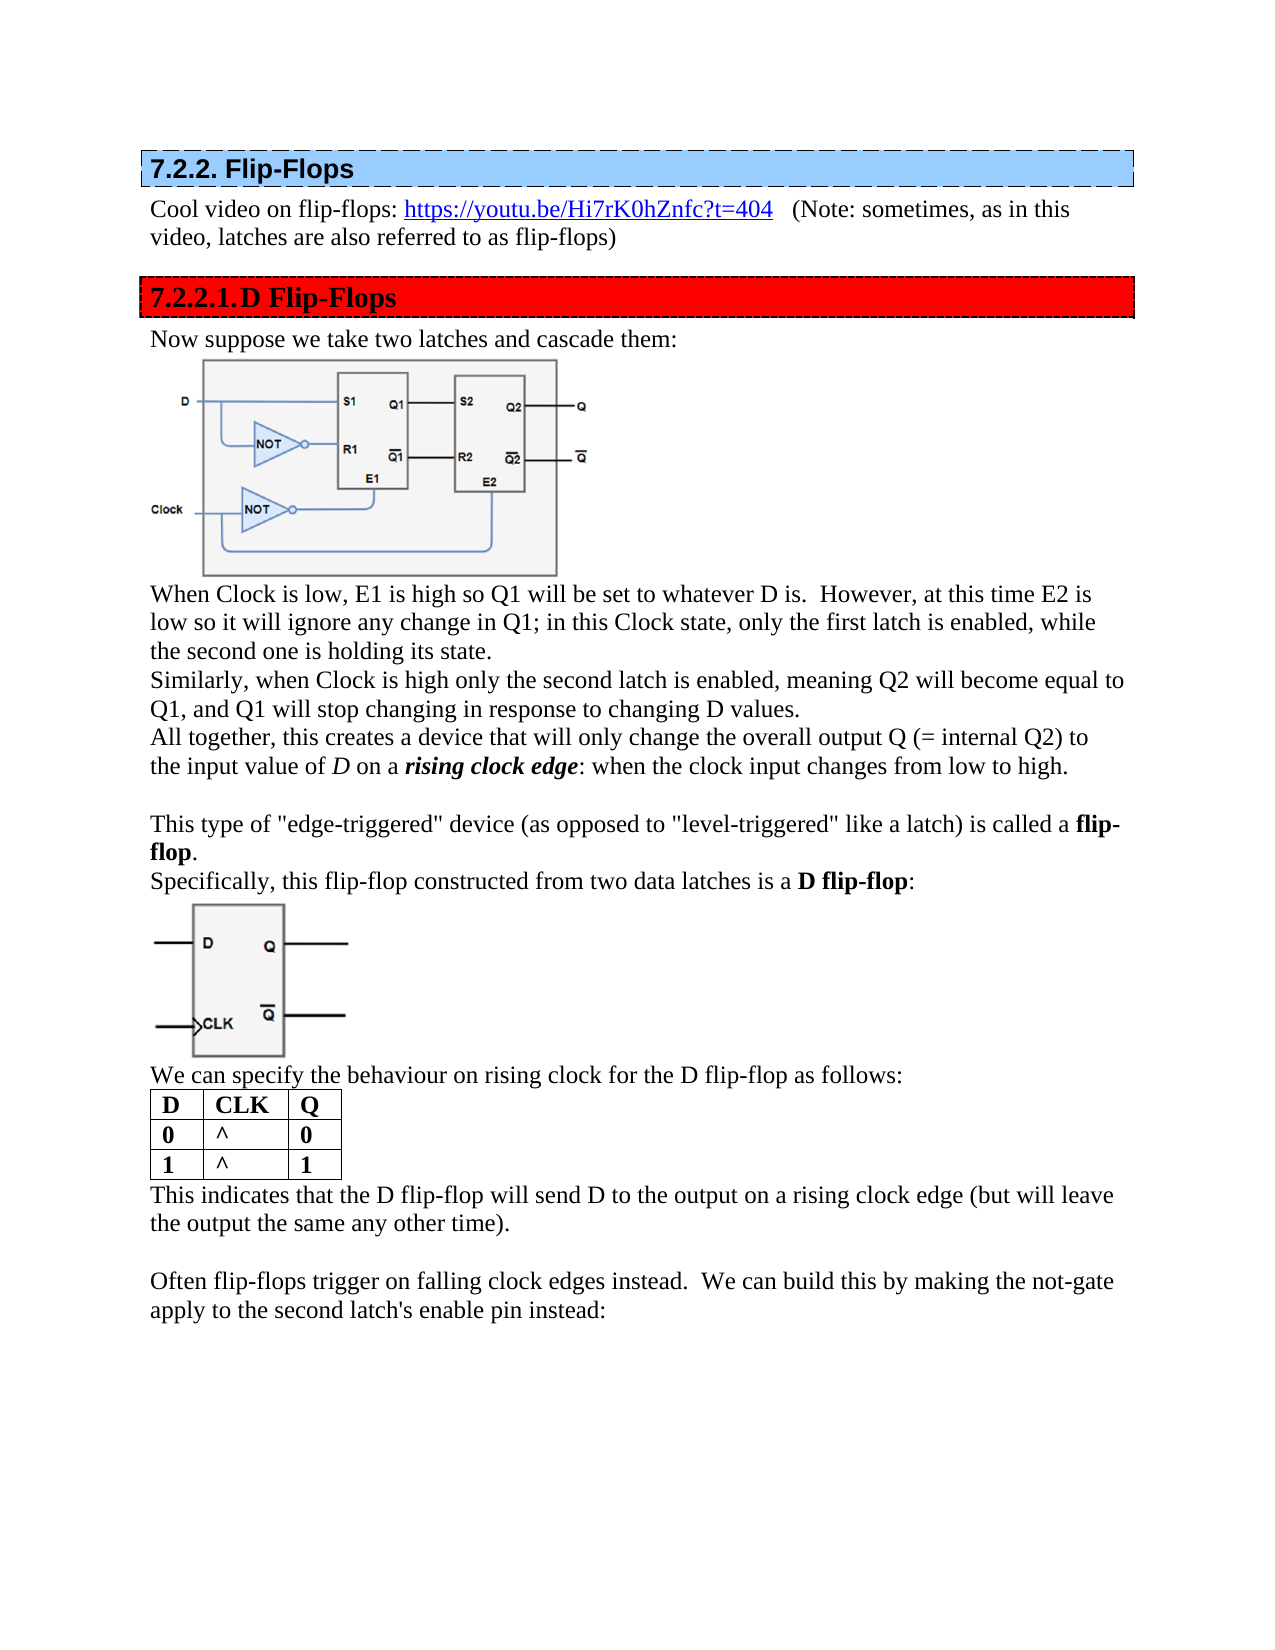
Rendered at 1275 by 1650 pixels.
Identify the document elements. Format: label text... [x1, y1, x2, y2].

text Similarly, when Clock is high only the second latch is enabled, meaning Q2 will become equal to Q1, and Q1 will stop changing in response to changing D values. [150, 665, 1125, 722]
text Often flip-flops trigger on falling clock edges instead. We can build this by making the not-gate apply to the second latch's enable pin instead: [150, 1266, 1125, 1323]
table_cell ^ [204, 1120, 288, 1149]
text When Clock is low, E1 is high so Q1 will be set to whatever D is. However, at this time E2 is low so it will ignore any change in Q1; in this Clock state, only the first latch is enabled, while the second one is holding its state. [150, 579, 1125, 665]
subtitle D Flip-Flops [139, 276, 1135, 318]
text This indicates that the D flip-flop will send D to the output on a rising clock edge (but will leave the output the same any other time). [150, 1180, 1125, 1237]
text All together, this creates a device that will only change the overall output Q (= internal Q2) to the input value of D on a rising clock edge: when the clock input changes from low to high. [150, 722, 1125, 780]
table_header D [151, 1090, 203, 1119]
table_cell 0 [151, 1120, 203, 1149]
picture [150, 895, 349, 1061]
text Cool video on flip-flops: https://youtu.be/Hi7rK0hZnfc?t=404 (Note: sometimes, as in this video, latches are also referred to as flip-flops) [150, 194, 1125, 251]
table_cell ^ [204, 1150, 288, 1179]
picture [150, 353, 588, 579]
table_cell 1 [289, 1150, 341, 1179]
text We can specify the behaviour on rising clock for the D flip-flop as follows: [150, 1061, 1125, 1089]
subtitle Flip-Flops [141, 150, 1134, 187]
table_cell 1 [151, 1150, 203, 1179]
table_cell 0 [289, 1120, 341, 1149]
table_header Q [289, 1090, 341, 1119]
text Specifically, this flip-flop constructed from two data latches is a D flip-flop: [150, 866, 1125, 895]
table_header CLK [204, 1090, 288, 1119]
text Now suppose we take two latches and cascade them: [150, 324, 1125, 353]
text This type of "edge-triggered" device (as opposed to "level-triggered" like a latch) is called a flip-flop. [150, 809, 1125, 866]
